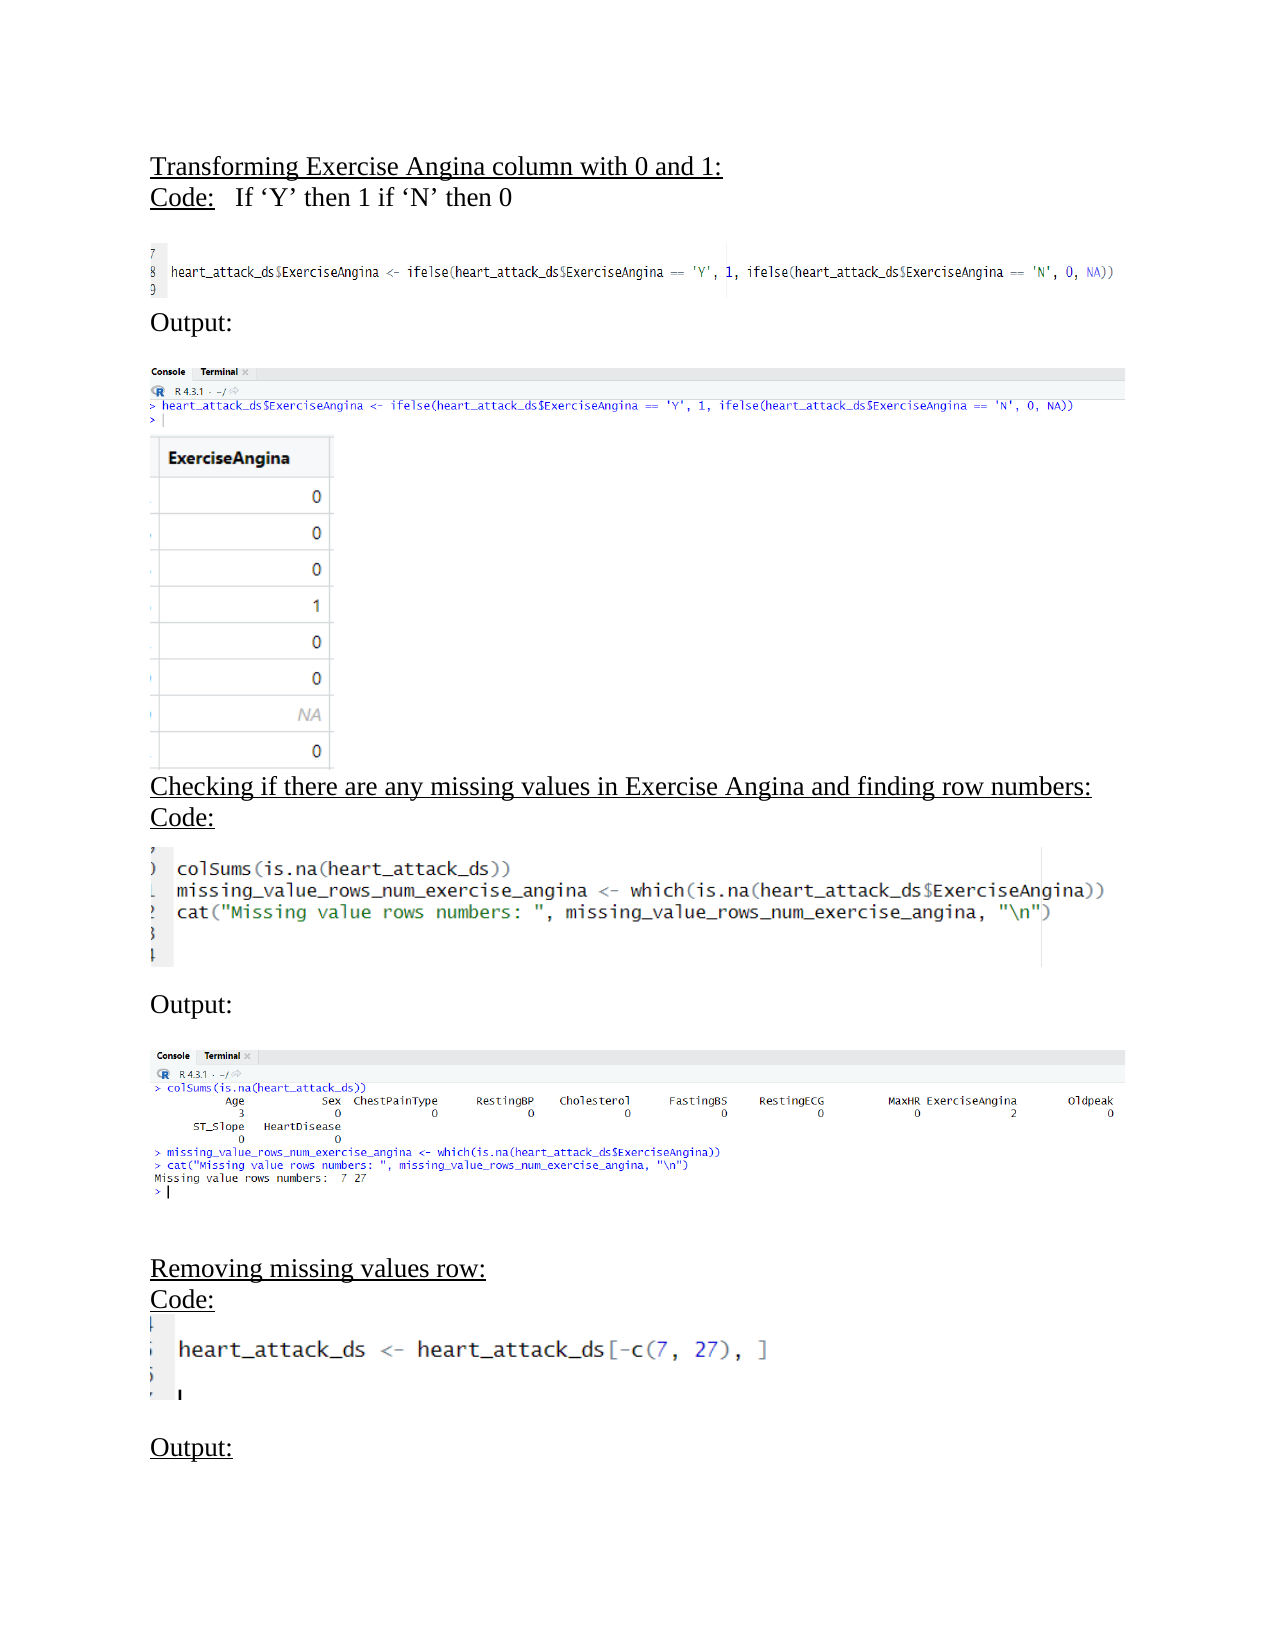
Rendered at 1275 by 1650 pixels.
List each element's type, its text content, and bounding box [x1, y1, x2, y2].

text Code: [150, 801, 1125, 832]
text Output: [150, 274, 1125, 337]
text Code: [150, 1283, 1125, 1314]
text Code: If ‘Y’ then 1 if ‘N’ then 0 [150, 181, 1125, 212]
picture [150, 1050, 1125, 1222]
text Removing missing values row: [150, 1252, 1125, 1283]
picture [150, 368, 1125, 770]
picture [150, 847, 1122, 966]
text Transforming Exercise Angina column with 0 and 1: [150, 150, 1125, 181]
picture [150, 1314, 851, 1400]
text Checking if there are any missing values in Exercise Angina and finding row numbers: [150, 770, 1125, 801]
text Output: [150, 1431, 1125, 1462]
picture [150, 243, 1122, 297]
